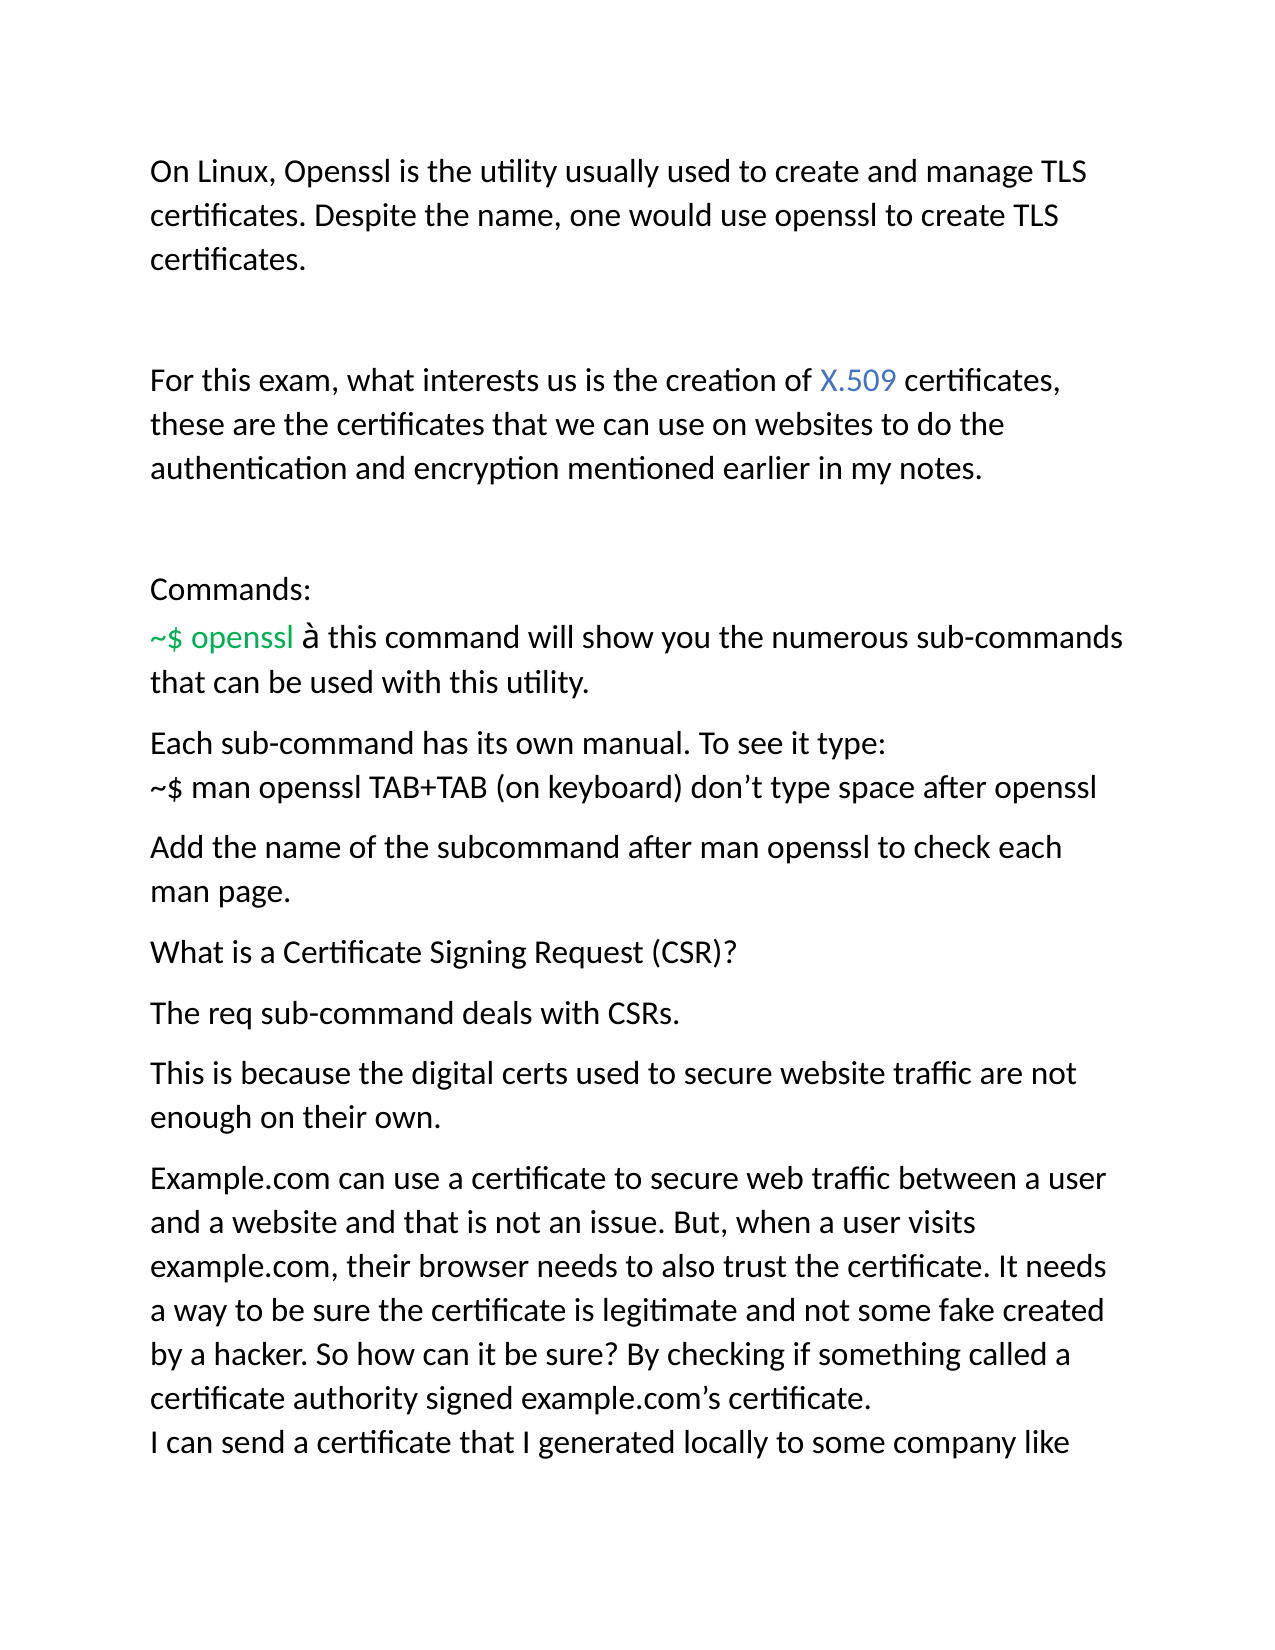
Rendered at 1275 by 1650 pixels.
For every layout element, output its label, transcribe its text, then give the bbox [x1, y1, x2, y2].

text Add the name of the subcommand after man openssl to check each man page. [150, 826, 1125, 911]
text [150, 1157, 1125, 1461]
text The req sub-command deals with CSRs. [150, 992, 1125, 1032]
text Each sub-command has its own manual. To see it type: ~$ man openssl TAB+TAB (on keyboard) don’t type space after openssl [150, 722, 1125, 807]
text What is a Certificate Signing Request (CSR)? [150, 931, 1125, 972]
text For this exam, what interests us is the creation of X.509 certificates, these are the certificates that we can use on websites to do the authentication and encryption mentioned earlier in my notes. [150, 359, 1125, 488]
text This is because the digital certs used to secure website traffic are not enough on their own. [150, 1052, 1125, 1137]
text Commands: ~$ openssl à this command will show you the numerous sub-commands that can be used with this utility. [150, 568, 1125, 702]
text On Linux, Openssl is the utility usually used to create and manage TLS certificates. Despite the name, one would use openssl to create TLS certificates. [150, 150, 1125, 279]
